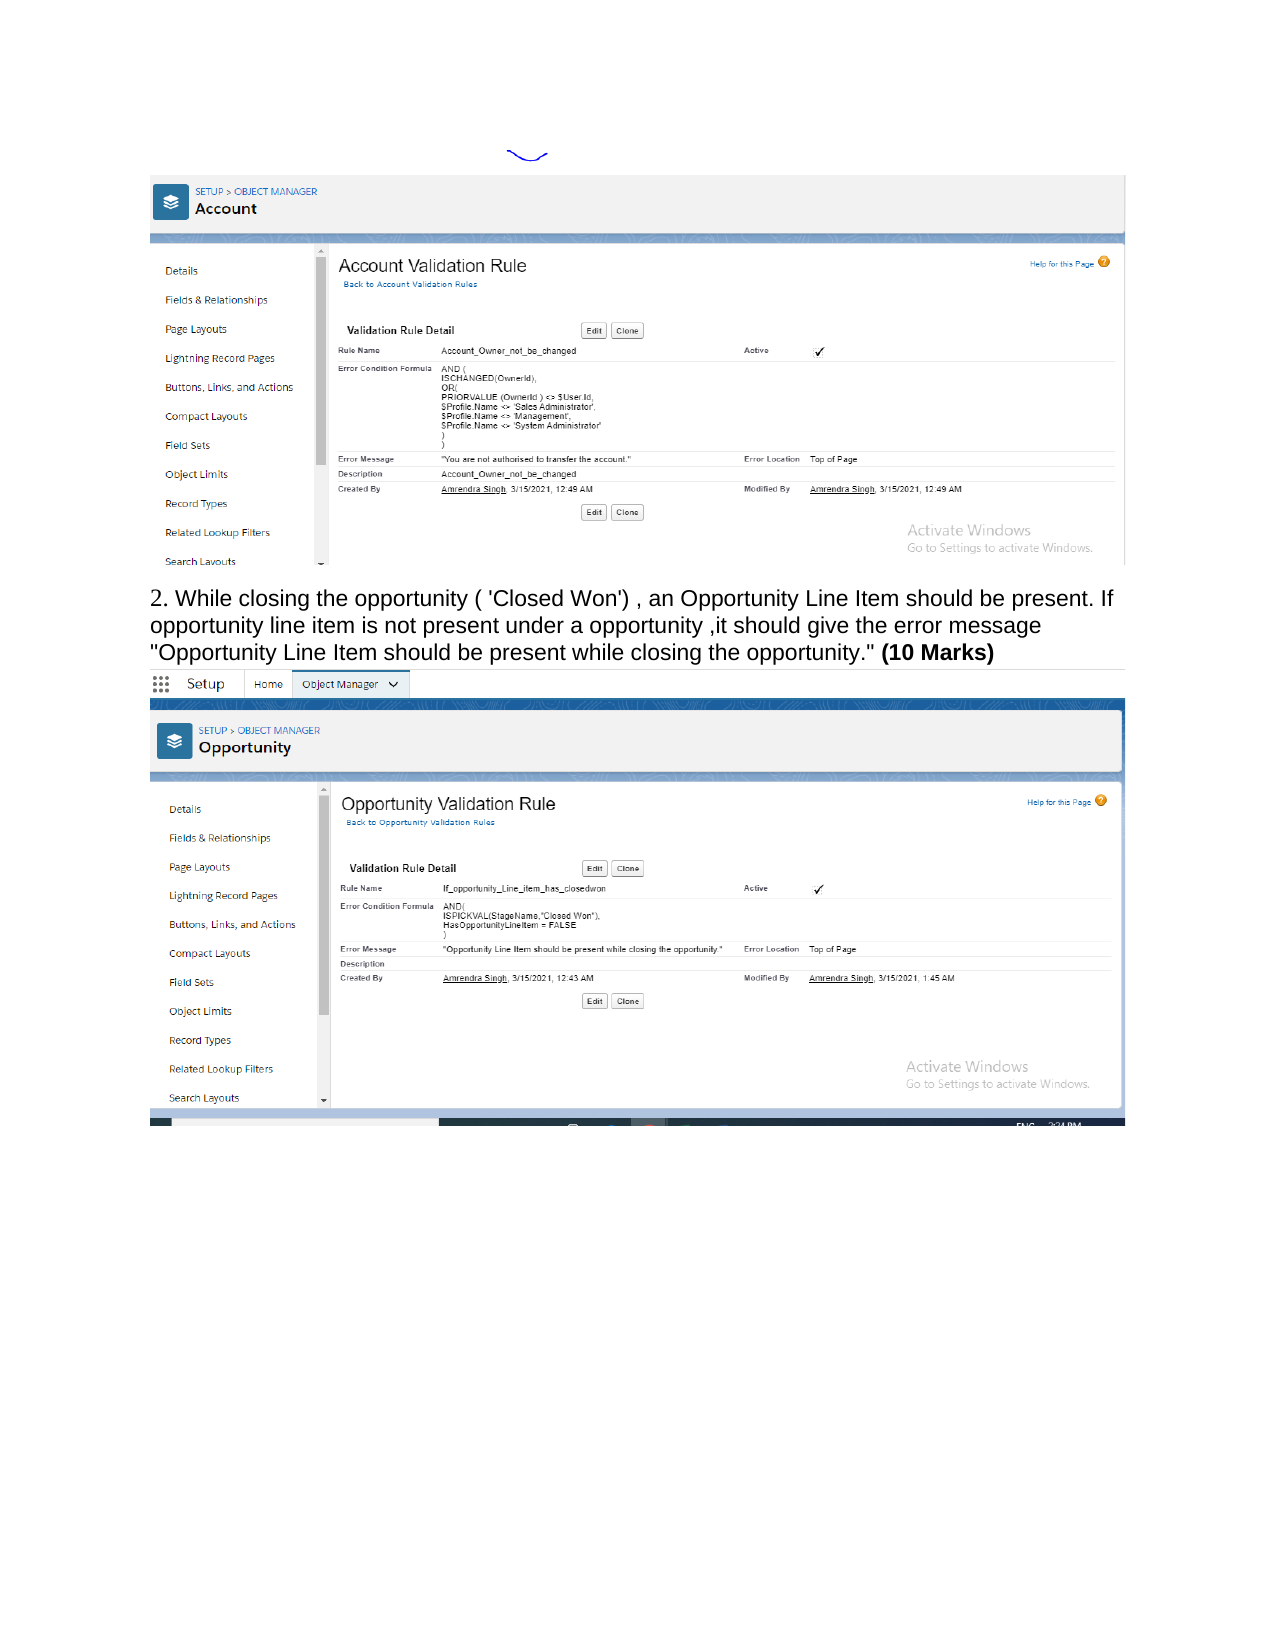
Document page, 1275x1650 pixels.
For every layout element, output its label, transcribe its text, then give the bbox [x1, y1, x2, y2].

picture [150, 150, 1125, 565]
text 2. While closing the opportunity ( 'Closed Won') , an Opportunity Line Item should be present. If opportunity line item is not present under a opportunity ,it should give the error message "Opportunity Line Item should be present while closing the opportunity." (10 Marks) [150, 583, 1125, 665]
picture [150, 665, 1125, 1126]
